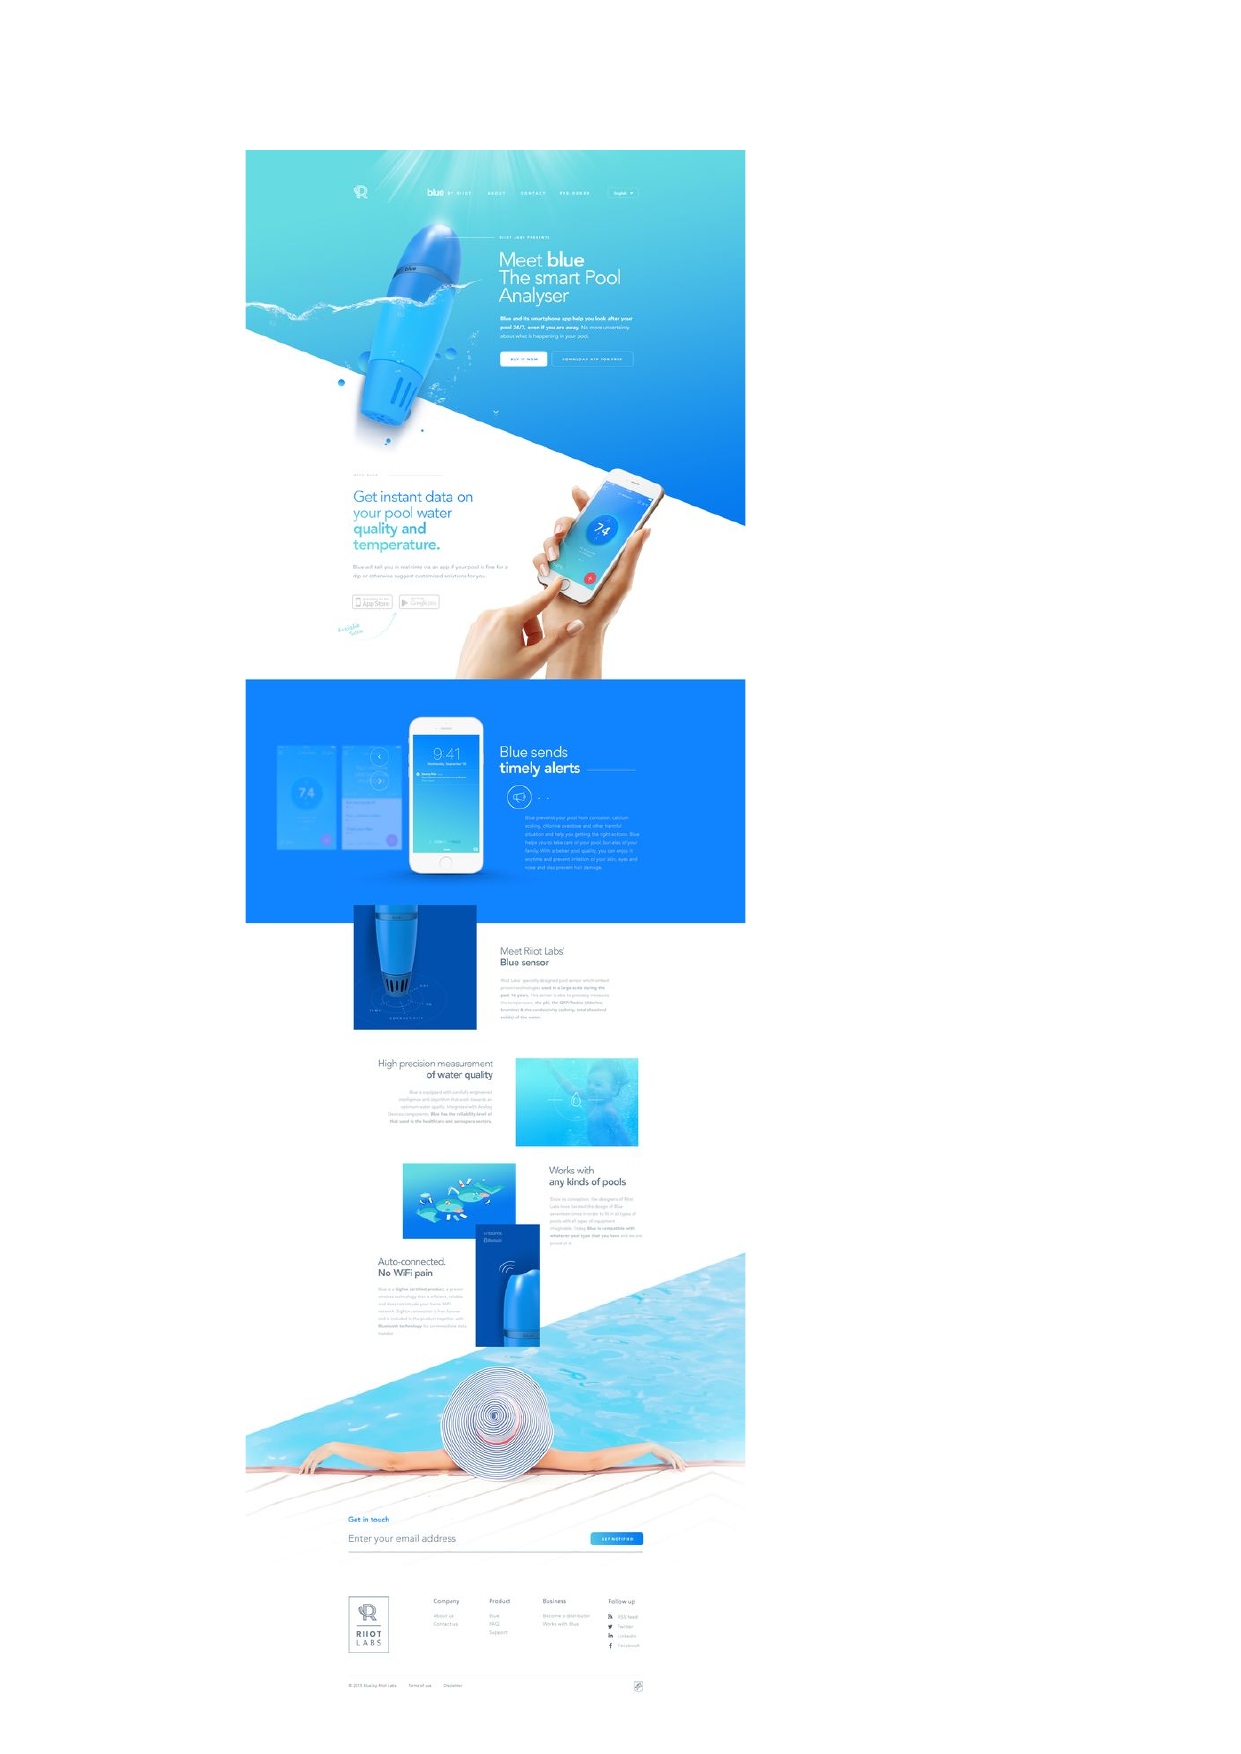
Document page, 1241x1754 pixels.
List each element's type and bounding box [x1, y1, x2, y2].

picture [245, 150, 746, 1707]
